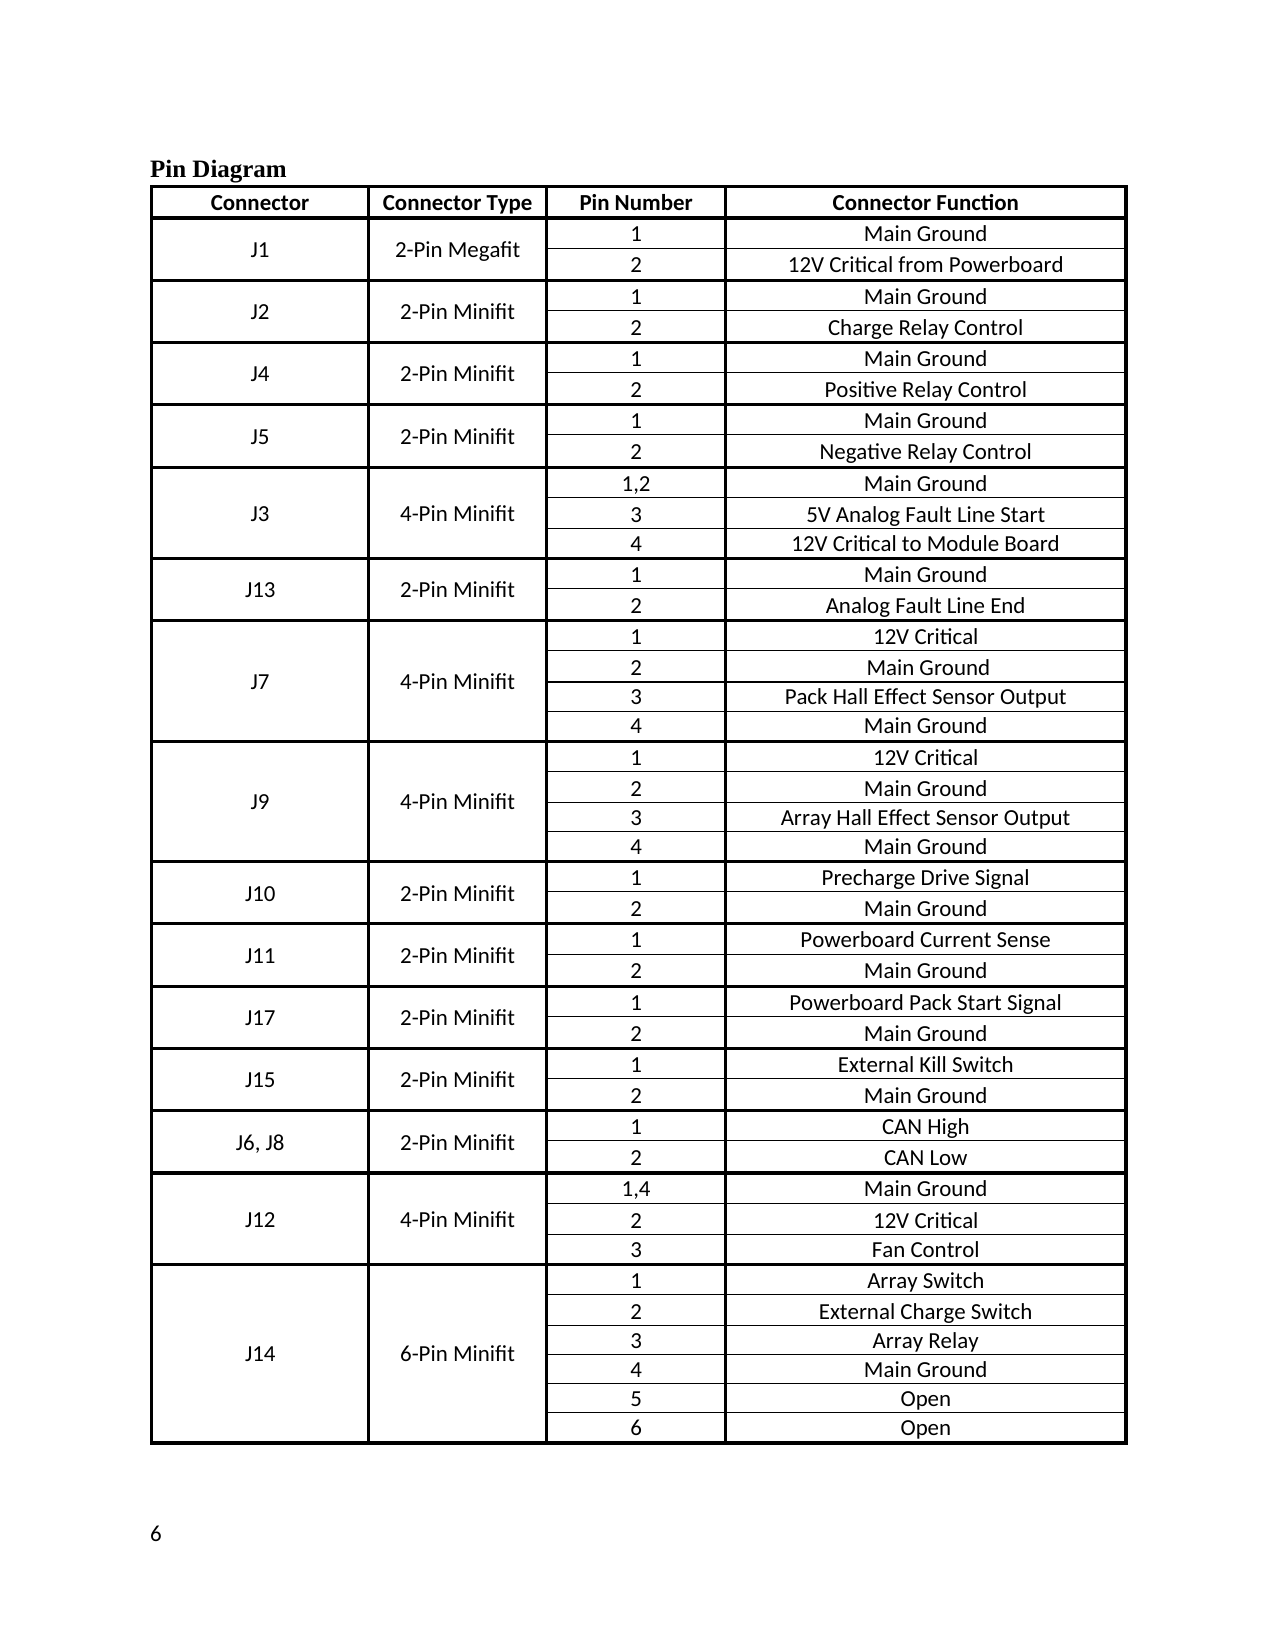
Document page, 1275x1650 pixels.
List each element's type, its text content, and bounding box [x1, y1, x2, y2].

table_cell 1 [548, 863, 724, 891]
table_cell 1 [548, 1112, 724, 1140]
table_cell J6, J8 [153, 1112, 367, 1171]
table_cell Main Ground [727, 832, 1124, 860]
table_cell CAN High [727, 1112, 1124, 1140]
table_cell Main Ground [727, 282, 1124, 310]
table_cell Main Ground [727, 892, 1124, 922]
table_cell 4-Pin Minifit [370, 469, 545, 557]
table_cell 2 [548, 772, 724, 802]
table_cell Main Ground [727, 1175, 1124, 1203]
table_cell Powerboard Current Sense [727, 925, 1124, 953]
table_cell 3 [548, 1326, 724, 1354]
table_cell 3 [548, 498, 724, 528]
table_cell 4-Pin Minifit [370, 622, 545, 739]
table_header Connector [153, 188, 367, 216]
table_cell 12V Critical [727, 1204, 1124, 1234]
table_cell Main Ground [727, 712, 1124, 739]
table_cell Main Ground [727, 469, 1124, 497]
table_cell Main Ground [727, 1355, 1124, 1383]
table_cell 2 [548, 249, 724, 279]
table_cell 1 [548, 560, 724, 588]
table_cell CAN Low [727, 1141, 1124, 1171]
table_cell 2 [548, 1204, 724, 1234]
table_cell 2 [548, 1079, 724, 1109]
table_cell 1 [548, 1050, 724, 1078]
table_cell J5 [153, 406, 367, 466]
table_cell Open [727, 1384, 1124, 1412]
table_cell 1 [548, 406, 724, 434]
table_cell Main Ground [727, 772, 1124, 802]
table_cell J14 [153, 1266, 367, 1441]
table_cell 12V Critical [727, 622, 1124, 650]
table_cell 1 [548, 622, 724, 650]
table_cell 4-Pin Minifit [370, 1175, 545, 1263]
table_cell 1 [548, 988, 724, 1016]
table_cell 1 [548, 282, 724, 310]
table_cell 2-Pin Minifit [370, 1112, 545, 1171]
table_cell 1 [548, 925, 724, 953]
table_cell 2 [548, 892, 724, 922]
table_cell Analog Fault Line End [727, 589, 1124, 619]
table_cell 1 [548, 344, 724, 372]
table_cell 5 [548, 1384, 724, 1412]
table_cell 4 [548, 832, 724, 860]
table_cell Array Relay [727, 1326, 1124, 1354]
table_cell 2 [548, 589, 724, 619]
table_cell 2 [548, 1295, 724, 1325]
table_cell 4 [548, 1355, 724, 1383]
table_cell 3 [548, 803, 724, 831]
table_cell Main Ground [727, 560, 1124, 588]
table_cell 2-Pin Minifit [370, 925, 545, 984]
table_cell J12 [153, 1175, 367, 1263]
table_cell 2-Pin Minifit [370, 1050, 545, 1109]
table_cell Charge Relay Control [727, 311, 1124, 341]
table_cell 4-Pin Minifit [370, 743, 545, 860]
table_cell J15 [153, 1050, 367, 1109]
table_cell 2 [548, 1017, 724, 1047]
table_cell J17 [153, 988, 367, 1047]
table_cell Main Ground [727, 1079, 1124, 1109]
table_cell 2-Pin Megafit [370, 220, 545, 279]
table_cell J10 [153, 863, 367, 922]
table_cell 1,2 [548, 469, 724, 497]
table_cell 2-Pin Minifit [370, 863, 545, 922]
table_cell Main Ground [727, 1017, 1124, 1047]
table_cell 1,4 [548, 1175, 724, 1203]
table_cell J1 [153, 220, 367, 279]
table_cell Fan Control [727, 1235, 1124, 1263]
table_cell Main Ground [727, 955, 1124, 984]
table_cell Array Switch [727, 1266, 1124, 1294]
table_cell Positive Relay Control [727, 373, 1124, 403]
table_cell Open [727, 1413, 1124, 1441]
table_cell J11 [153, 925, 367, 984]
table_cell 4 [548, 529, 724, 557]
table_cell J7 [153, 622, 367, 739]
table_cell 2 [548, 373, 724, 403]
table_cell J9 [153, 743, 367, 860]
table_cell 2 [548, 955, 724, 984]
table_cell Main Ground [727, 220, 1124, 247]
table_cell 2 [548, 651, 724, 681]
table_header Pin Number [548, 188, 724, 216]
table_cell 3 [548, 683, 724, 711]
table_cell 2-Pin Minifit [370, 282, 545, 341]
table_cell Precharge Drive Signal [727, 863, 1124, 891]
table_cell External Charge Switch [727, 1295, 1124, 1325]
table_cell 2 [548, 435, 724, 466]
subtitle Pin Diagram [150, 154, 1125, 183]
table_cell Array Hall Effect Sensor Output [727, 803, 1124, 831]
table_cell 3 [548, 1235, 724, 1263]
table_cell External Kill Switch [727, 1050, 1124, 1078]
table_cell 12V Critical from Powerboard [727, 249, 1124, 279]
table_header Connector Type [370, 188, 545, 216]
table_cell J13 [153, 560, 367, 619]
table_cell J3 [153, 469, 367, 557]
table_cell Main Ground [727, 344, 1124, 372]
table_cell 1 [548, 1266, 724, 1294]
table_cell Main Ground [727, 651, 1124, 681]
table_cell 12V Critical to Module Board [727, 529, 1124, 557]
table_cell 4 [548, 712, 724, 739]
table_cell 6 [548, 1413, 724, 1441]
table_cell 1 [548, 220, 724, 247]
table_cell 2 [548, 1141, 724, 1171]
table_cell 2-Pin Minifit [370, 560, 545, 619]
table_cell 2-Pin Minifit [370, 988, 545, 1047]
table_header Connector Function [727, 188, 1124, 216]
table_cell 2 [548, 311, 724, 341]
table_cell J4 [153, 344, 367, 403]
table_cell 2-Pin Minifit [370, 344, 545, 403]
table_cell 12V Critical [727, 743, 1124, 771]
table_cell Pack Hall Effect Sensor Output [727, 683, 1124, 711]
table_cell 2-Pin Minifit [370, 406, 545, 466]
table_cell J2 [153, 282, 367, 341]
table_cell Main Ground [727, 406, 1124, 434]
table_cell Powerboard Pack Start Signal [727, 988, 1124, 1016]
table_cell 5V Analog Fault Line Start [727, 498, 1124, 528]
table_cell 6-Pin Minifit [370, 1266, 545, 1441]
table_cell Negative Relay Control [727, 435, 1124, 466]
table_cell 1 [548, 743, 724, 771]
